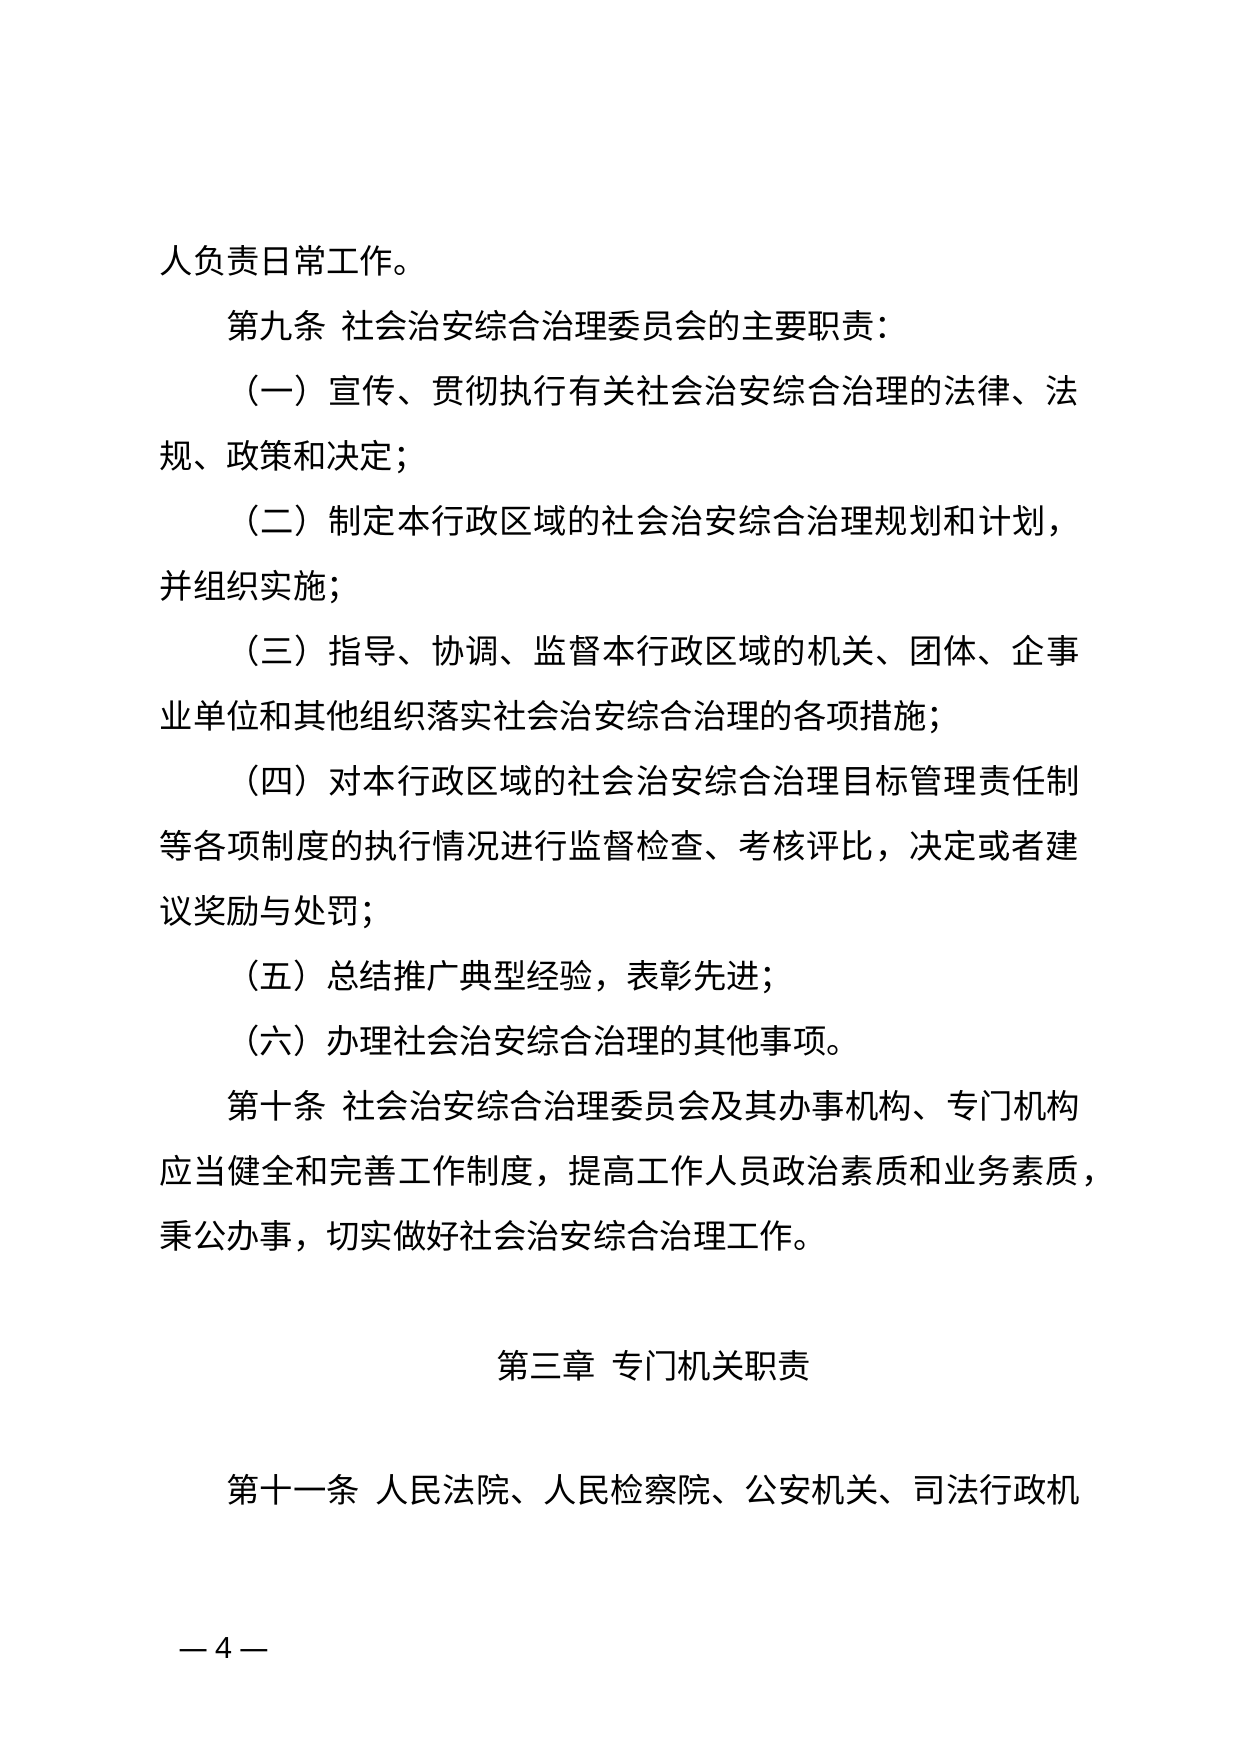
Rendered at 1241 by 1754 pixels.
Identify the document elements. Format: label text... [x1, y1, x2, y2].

text （六）办理社会治安综合治理的其他事项。 [159, 1007, 1081, 1072]
text （一）宣传、贯彻执行有关社会治安综合治理的法律、法规、政策和决定； [159, 357, 1081, 487]
text （五）总结推广典型经验，表彰先进； [159, 942, 1081, 1007]
text （三）指导、协调、监督本行政区域的机关、团体、企事业单位和其他组织落实社会治安综合治理的各项措施； [159, 617, 1081, 747]
text 第十条 社会治安综合治理委员会及其办事机构、专门机构应当健全和完善工作制度，提高工作人员政治素质和业务素质，秉公办事，切实做好社会治安综合治理工作。 [159, 1072, 1081, 1267]
text 第三章 专门机关职责 [159, 1332, 1081, 1390]
text （二）制定本行政区域的社会治安综合治理规划和计划，并组织实施； [159, 487, 1081, 617]
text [159, 227, 1081, 292]
text （四）对本行政区域的社会治安综合治理目标管理责任制等各项制度的执行情况进行监督检查、考核评比，决定或者建议奖励与处罚； [159, 747, 1081, 942]
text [159, 1455, 1081, 1520]
text 第九条 社会治安综合治理委员会的主要职责： [159, 292, 1081, 357]
